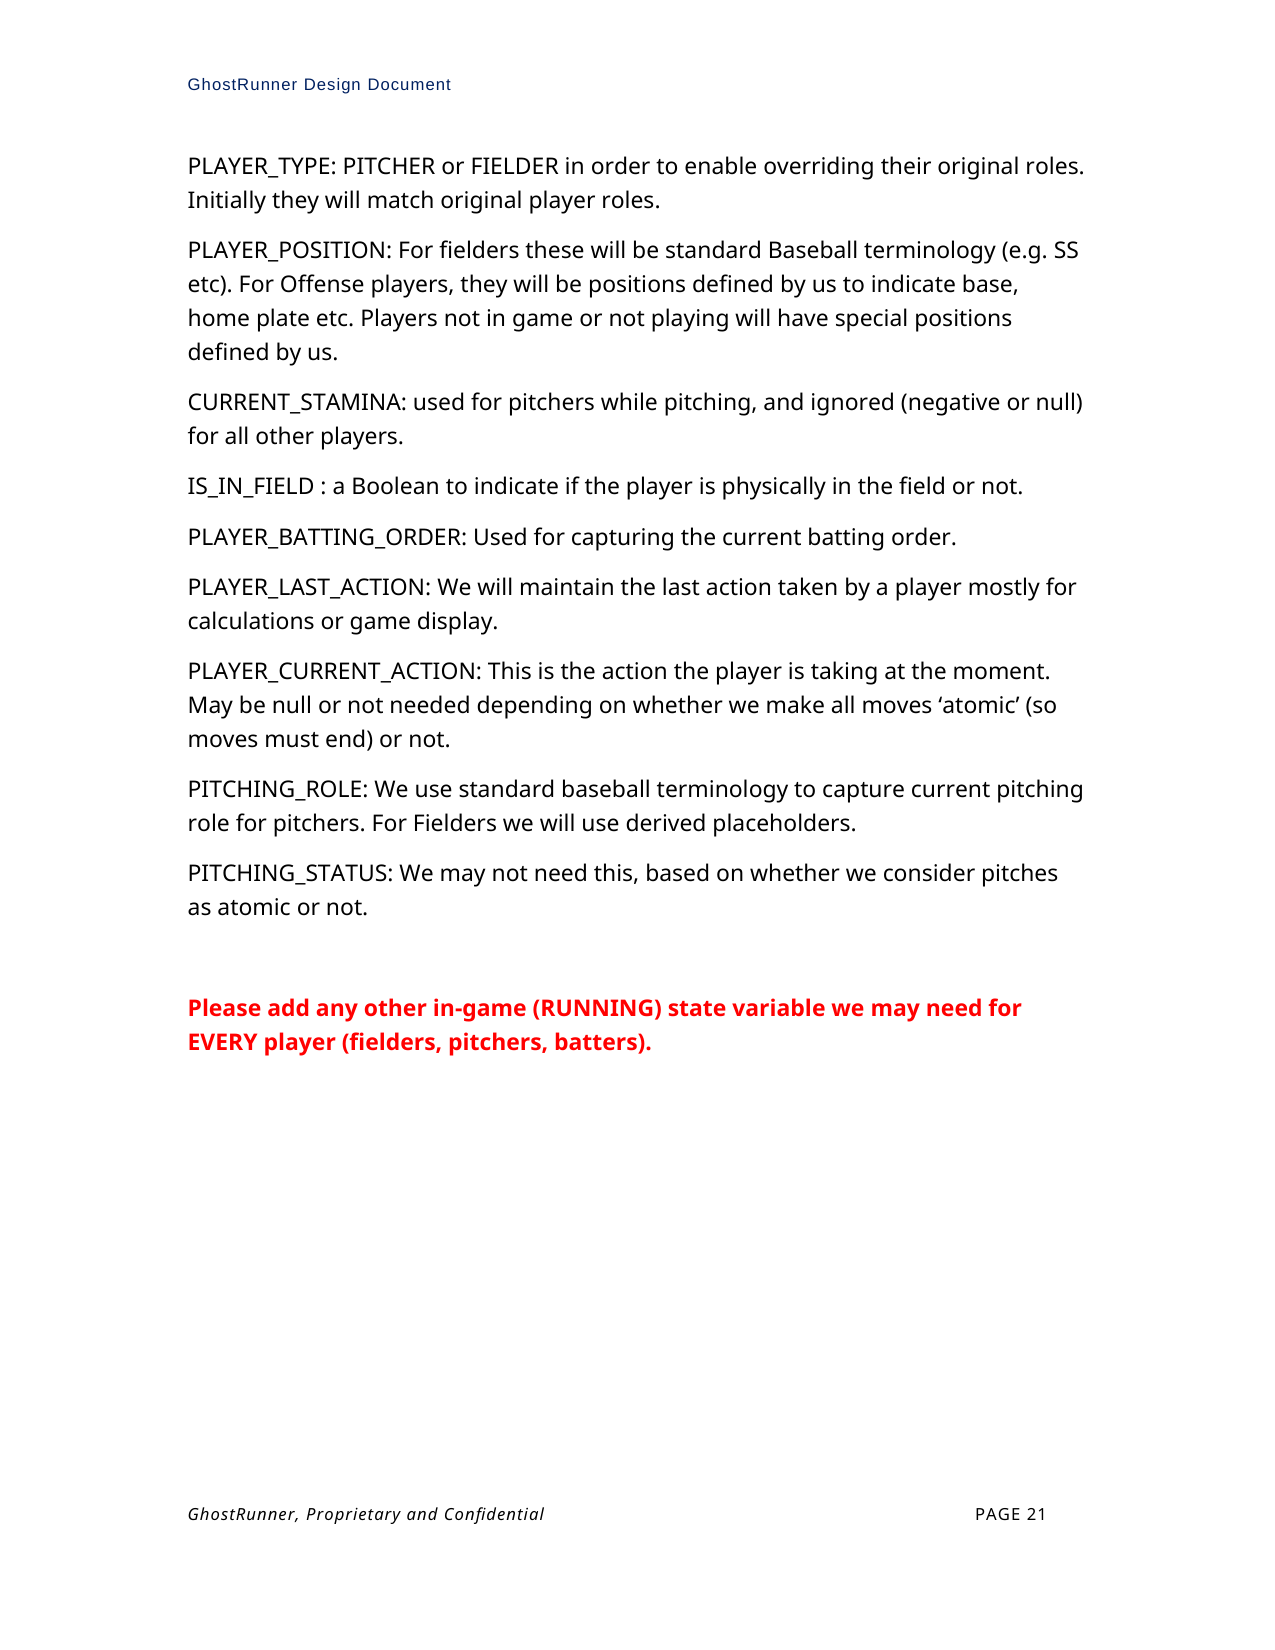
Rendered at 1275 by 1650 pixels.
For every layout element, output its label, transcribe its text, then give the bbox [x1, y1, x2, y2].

text IS_IN_FIELD : a Boolean to indicate if the player is physically in the field or not. [187, 470, 1087, 501]
text PLAYER_LAST_ACTION: We will maintain the last action taken by a player mostly for calculations or game display. [187, 571, 1087, 636]
text PLAYER_TYPE: PITCHER or FIELDER in order to enable overriding their original roles. Initially they will match original player roles. [187, 150, 1087, 215]
text PLAYER_POSITION: For fielders these will be standard Baseball terminology (e.g. SS etc). For Offense players, they will be positions defined by us to indicate base, home plate etc. Players not in game or not playing will have special positions defined by us. [187, 234, 1087, 367]
text PITCHING_STATUS: We may not need this, based on whether we consider pitches as atomic or not. [187, 857, 1087, 922]
text PITCHING_ROLE: We use standard baseball terminology to capture current pitching role for pitchers. For Fielders we will use derived placeholders. [187, 773, 1087, 838]
text PLAYER_BATTING_ORDER: Used for capturing the current batting order. [187, 520, 1087, 552]
text PLAYER_CURRENT_ACTION: This is the action the player is taking at the moment. May be null or not needed depending on whether we make all moves ‘atomic’ (so moves must end) or not. [187, 655, 1087, 754]
text Please add any other in-game (RUNNING) state variable we may need for EVERY player (fielders, pitchers, batters). [187, 992, 1087, 1057]
text CURRENT_STAMINA: used for pitchers while pitching, and ignored (negative or null) for all other players. [187, 386, 1087, 451]
